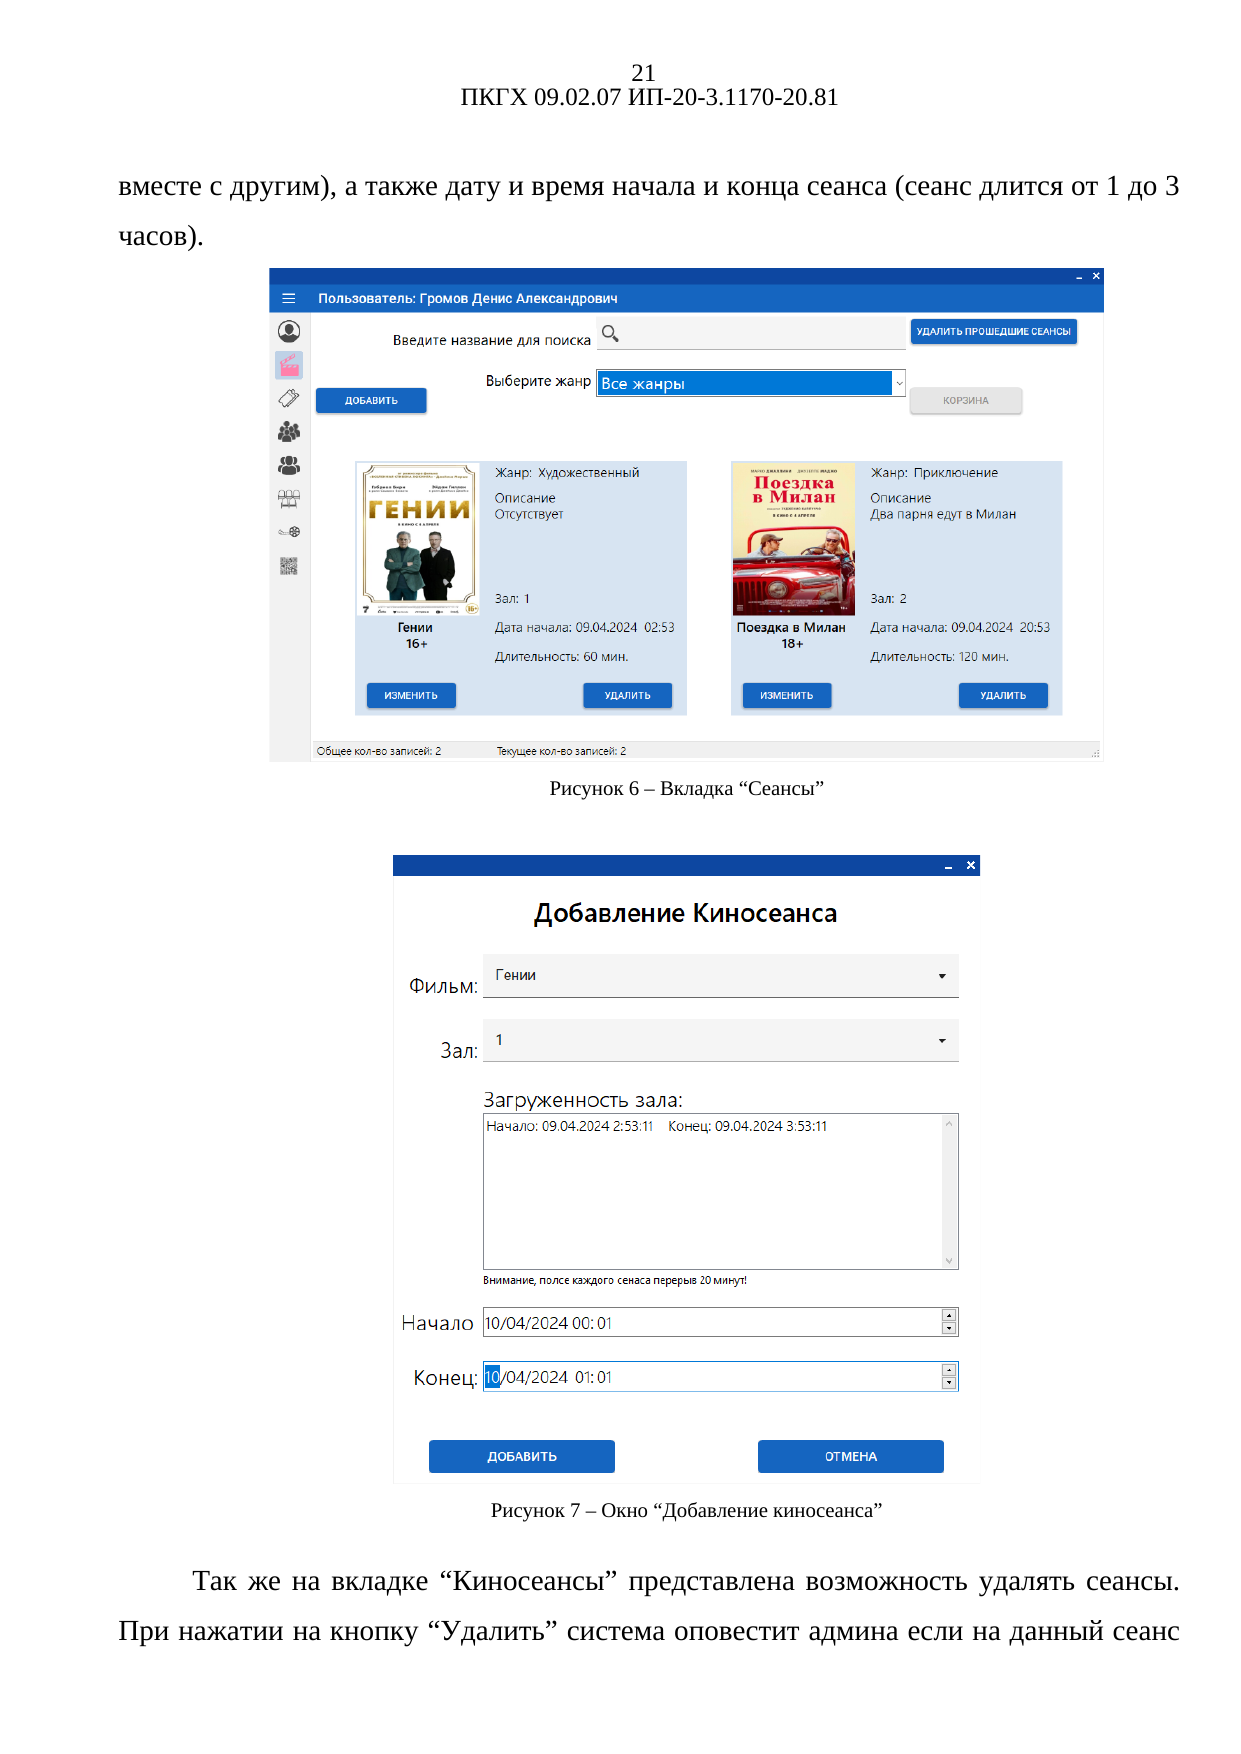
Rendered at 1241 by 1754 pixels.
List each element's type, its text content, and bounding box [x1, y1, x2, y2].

picture [269, 268, 1104, 762]
text Рисунок 6 – Вкладка “Сеансы” [118, 776, 1181, 800]
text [118, 1563, 1181, 1647]
picture [393, 855, 981, 1484]
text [118, 168, 1181, 252]
text Рисунок 7 – Окно “Добавление киносеанса” [118, 1498, 1181, 1522]
